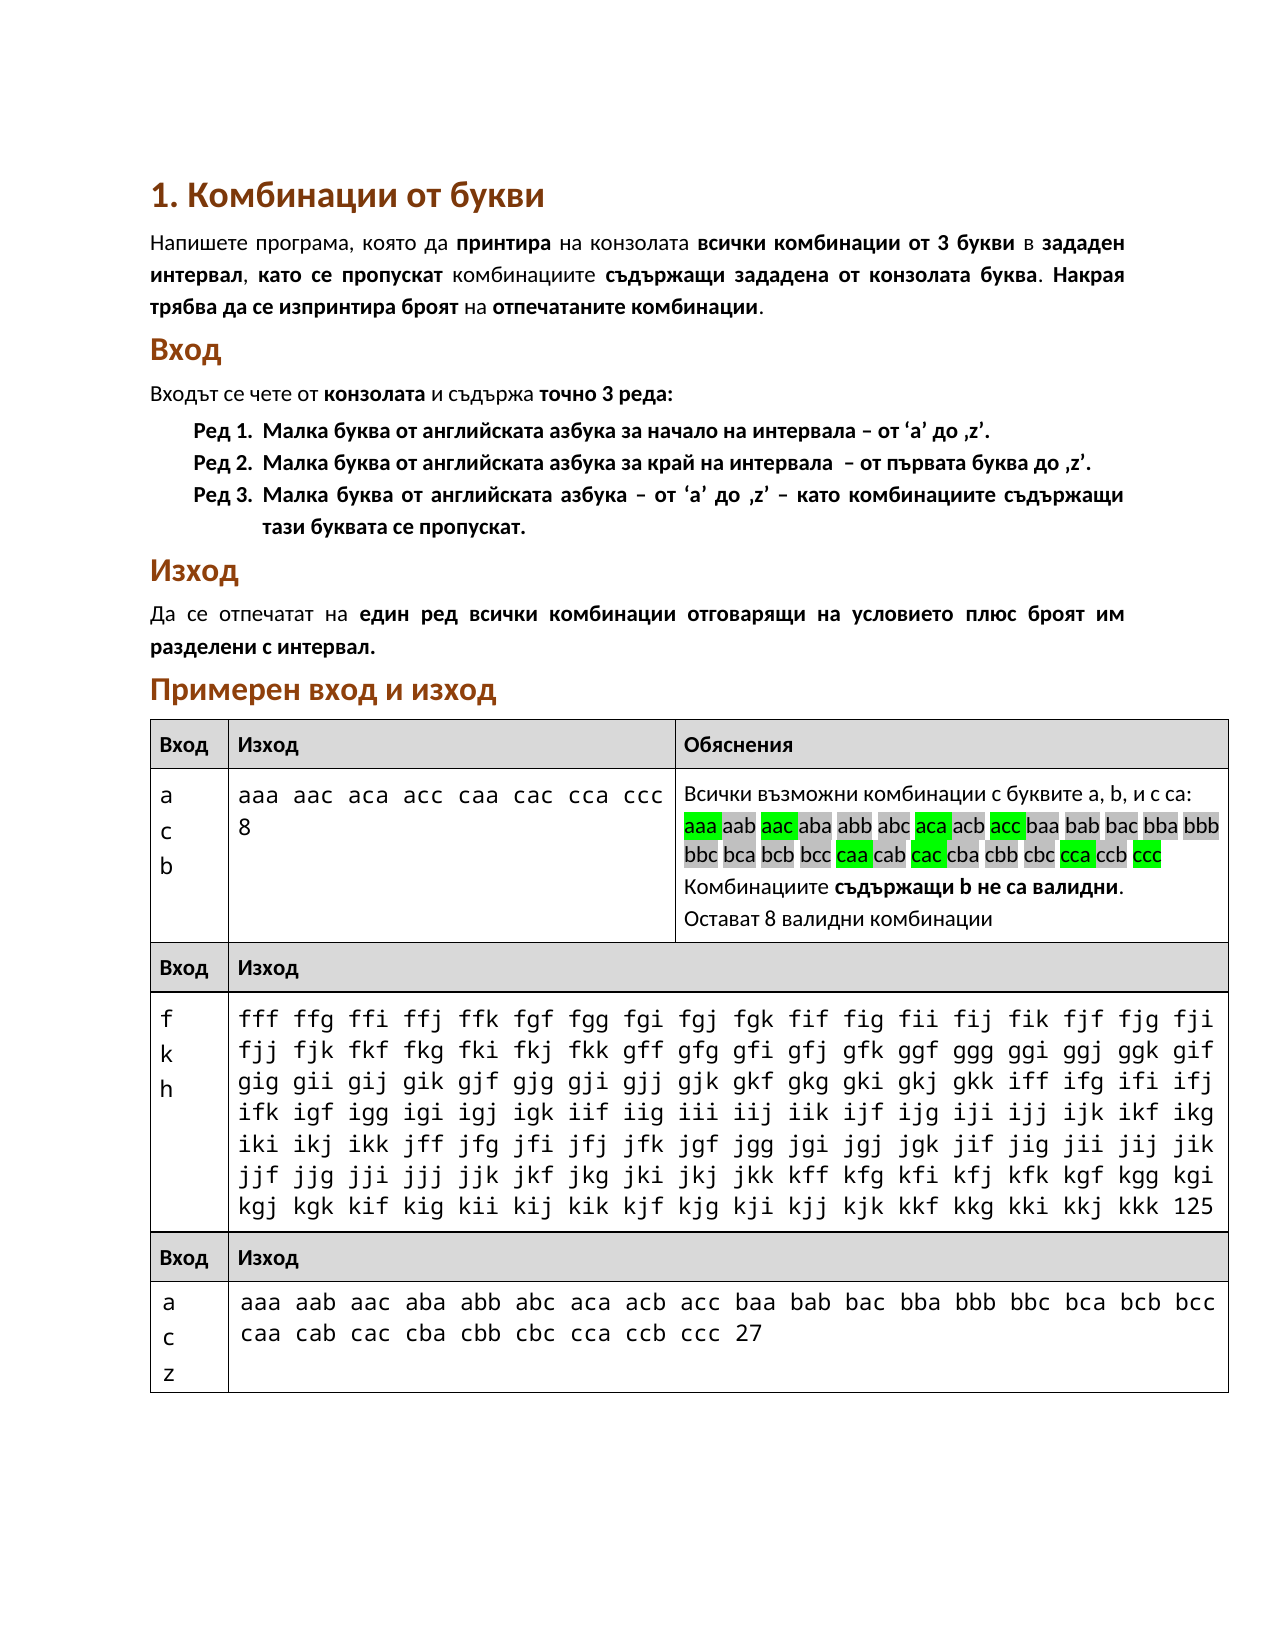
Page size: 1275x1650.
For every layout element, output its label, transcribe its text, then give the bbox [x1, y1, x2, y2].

table_cell Всички възможни комбинации с буквите a, b, и c са: aaa aab aac aba abb abc aca acb acc baa bab bac bba bbb bbc bca bcb bcc caa cab cac cba cbb cbc cca ccb ccc Комбинациите съдържащи b не са валидни. Остават 8 валидни комбинации [676, 769, 1228, 942]
list Малка буква от английската азбука – от ‘a’ до ‚z’ – като комбинациите съдържащи тази буквата се пропускат. [193, 480, 1125, 540]
subtitle Комбинации от букви [150, 171, 1125, 217]
text Входът се чете от конзолата и съдържа точно 3 реда: [150, 379, 1125, 407]
text Да се отпечатат на един ред всички комбинации отговарящи на условието плюс броят им разделени с интервал. [150, 599, 1125, 660]
table_cell a c z [151, 1282, 228, 1392]
table_header Вход [151, 720, 228, 768]
table_header Изход [229, 720, 675, 768]
table_cell Изход [229, 943, 1228, 991]
table_cell a c b [151, 769, 228, 942]
table_cell Изход [229, 1233, 1228, 1281]
table_cell fff ffg ffi ffj ffk fgf fgg fgi fgj fgk fif fig fii fij fik fjf fjg fji fjj fjk fkf fkg fki fkj fkk gff gfg gfi gfj gfk ggf ggg ggi ggj ggk gif gig gii gij gik gjf gjg gji gjj gjk gkf gkg gki gkj gkk iff ifg ifi ifj ifk igf igg igi igj igk iif iig iii iij iik ijf ijg iji ijj ijk ikf ikg iki ikj ikk jff jfg jfi jfj jfk jgf jgg jgi jgj jgk jif jig jii jij jik jjf jjg jji jjj jjk jkf jkg jki jkj jkk kff kfg kfi kfj kfk kgf kgg kgi kgj kgk kif kig kii kij kik kjf kjg kji kjj kjk kkf kkg kki kkj kkk 125 [229, 993, 1228, 1231]
table_cell aaa aac aca acc caa cac cca ccc 8 [229, 769, 675, 942]
table_cell f k h [151, 993, 228, 1231]
table_cell aaa aab aac aba abb abc aca acb acc baa bab bac bba bbb bbc bca bcb bcc caa cab cac cba cbb cbc cca ccb ccc 27 [229, 1282, 1228, 1392]
text Напишете програма, която да принтира на конзолата всички комбинации от 3 букви в зададен интервал, като се пропускат комбинациите съдържащи зададена от конзолата буква. Накрая трябва да се изпринтира броят на отпечатаните комбинации. [150, 228, 1125, 320]
subtitle Изход [150, 549, 1125, 589]
list Малка буква от английската азбука за край на интервала – от първата буква до ‚z’. [193, 448, 1125, 476]
list Малка буква от английската азбука за начало на интервала – от ‘a’ до ‚z’. [193, 416, 1125, 444]
subtitle Примерен вход и изход [150, 668, 1125, 709]
table_cell Вход [151, 1233, 228, 1281]
table_header Обяснения [676, 720, 1228, 768]
table_cell Вход [151, 943, 228, 991]
subtitle Вход [150, 328, 1125, 369]
